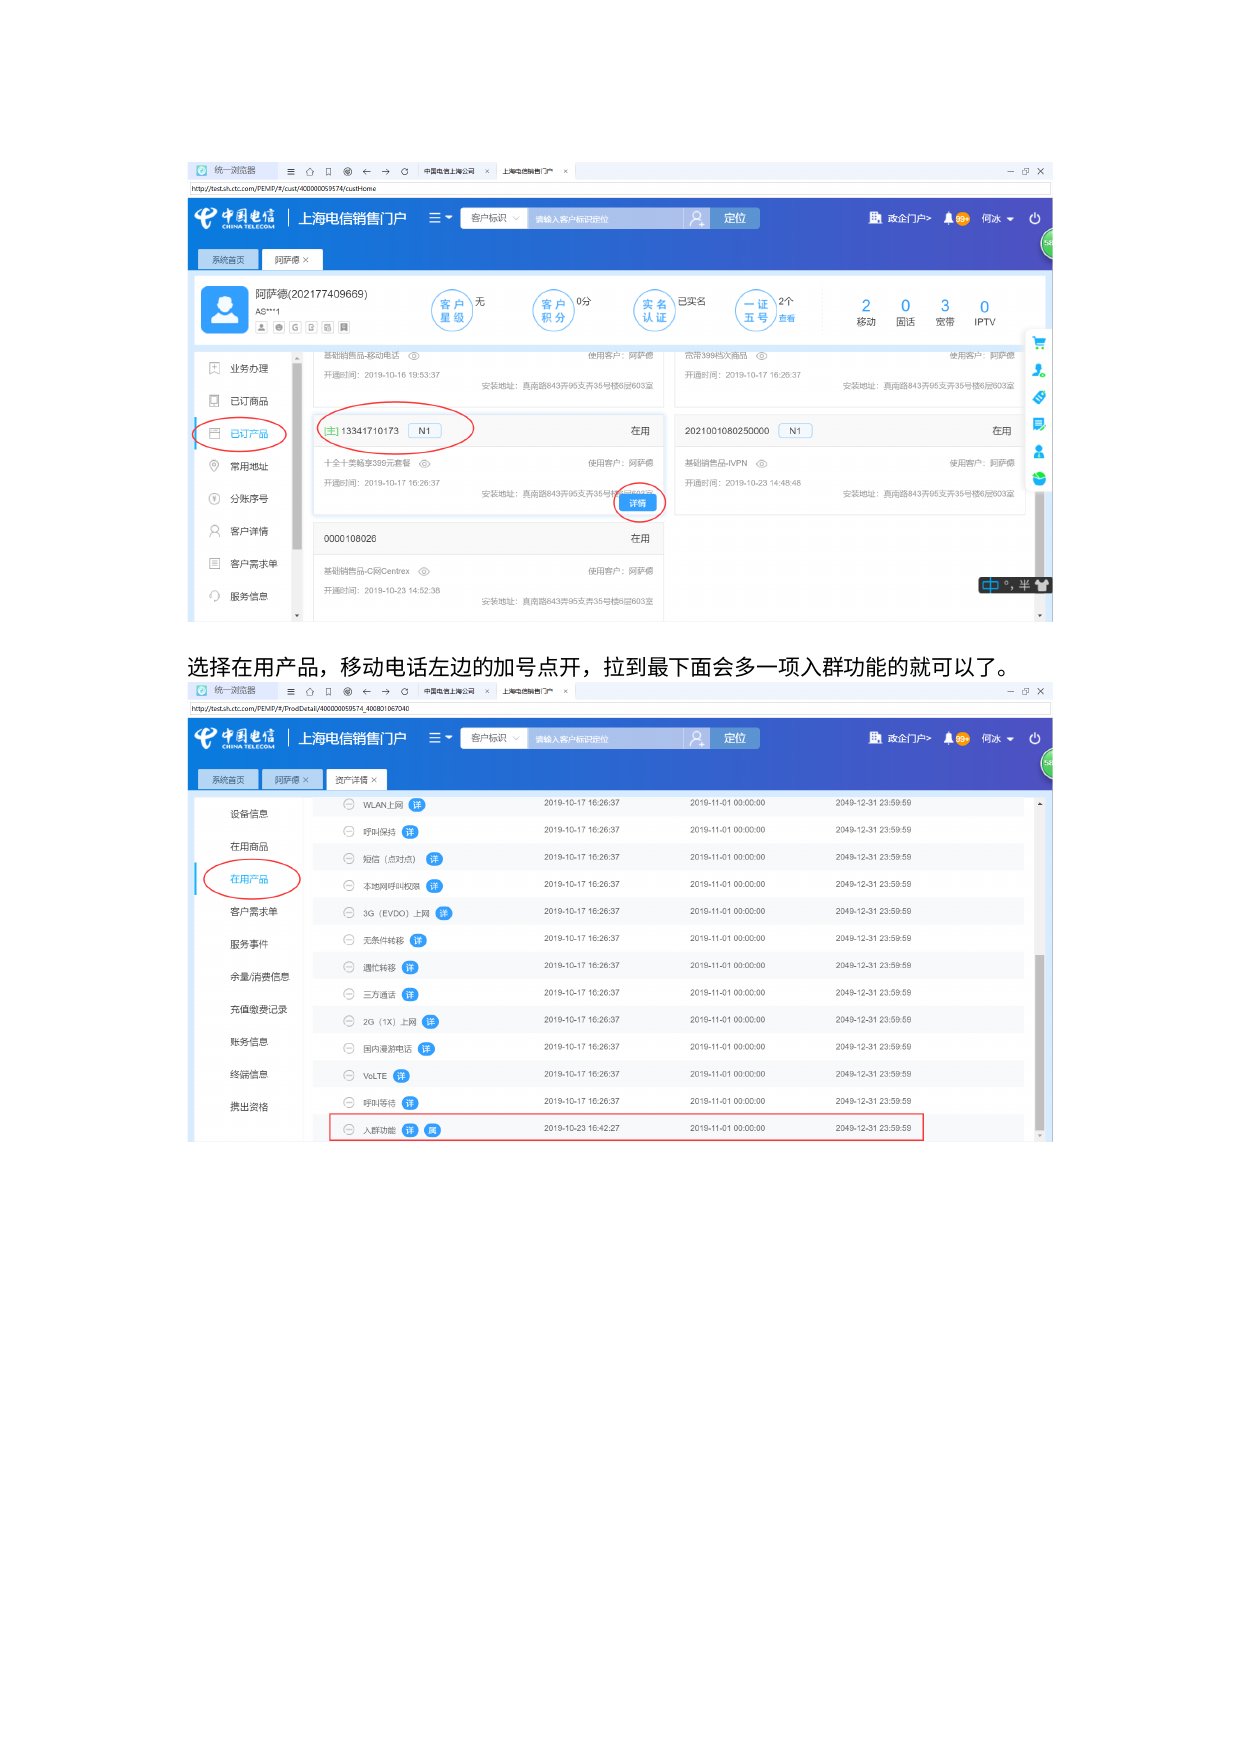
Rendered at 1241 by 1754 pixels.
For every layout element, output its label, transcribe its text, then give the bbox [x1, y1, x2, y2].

picture [187, 682, 1053, 1142]
text 选择在用产品，移动电话左边的加号点开，拉到最下面会多一项入群功能的就可以了。 [187, 649, 1053, 682]
picture [187, 162, 1053, 622]
